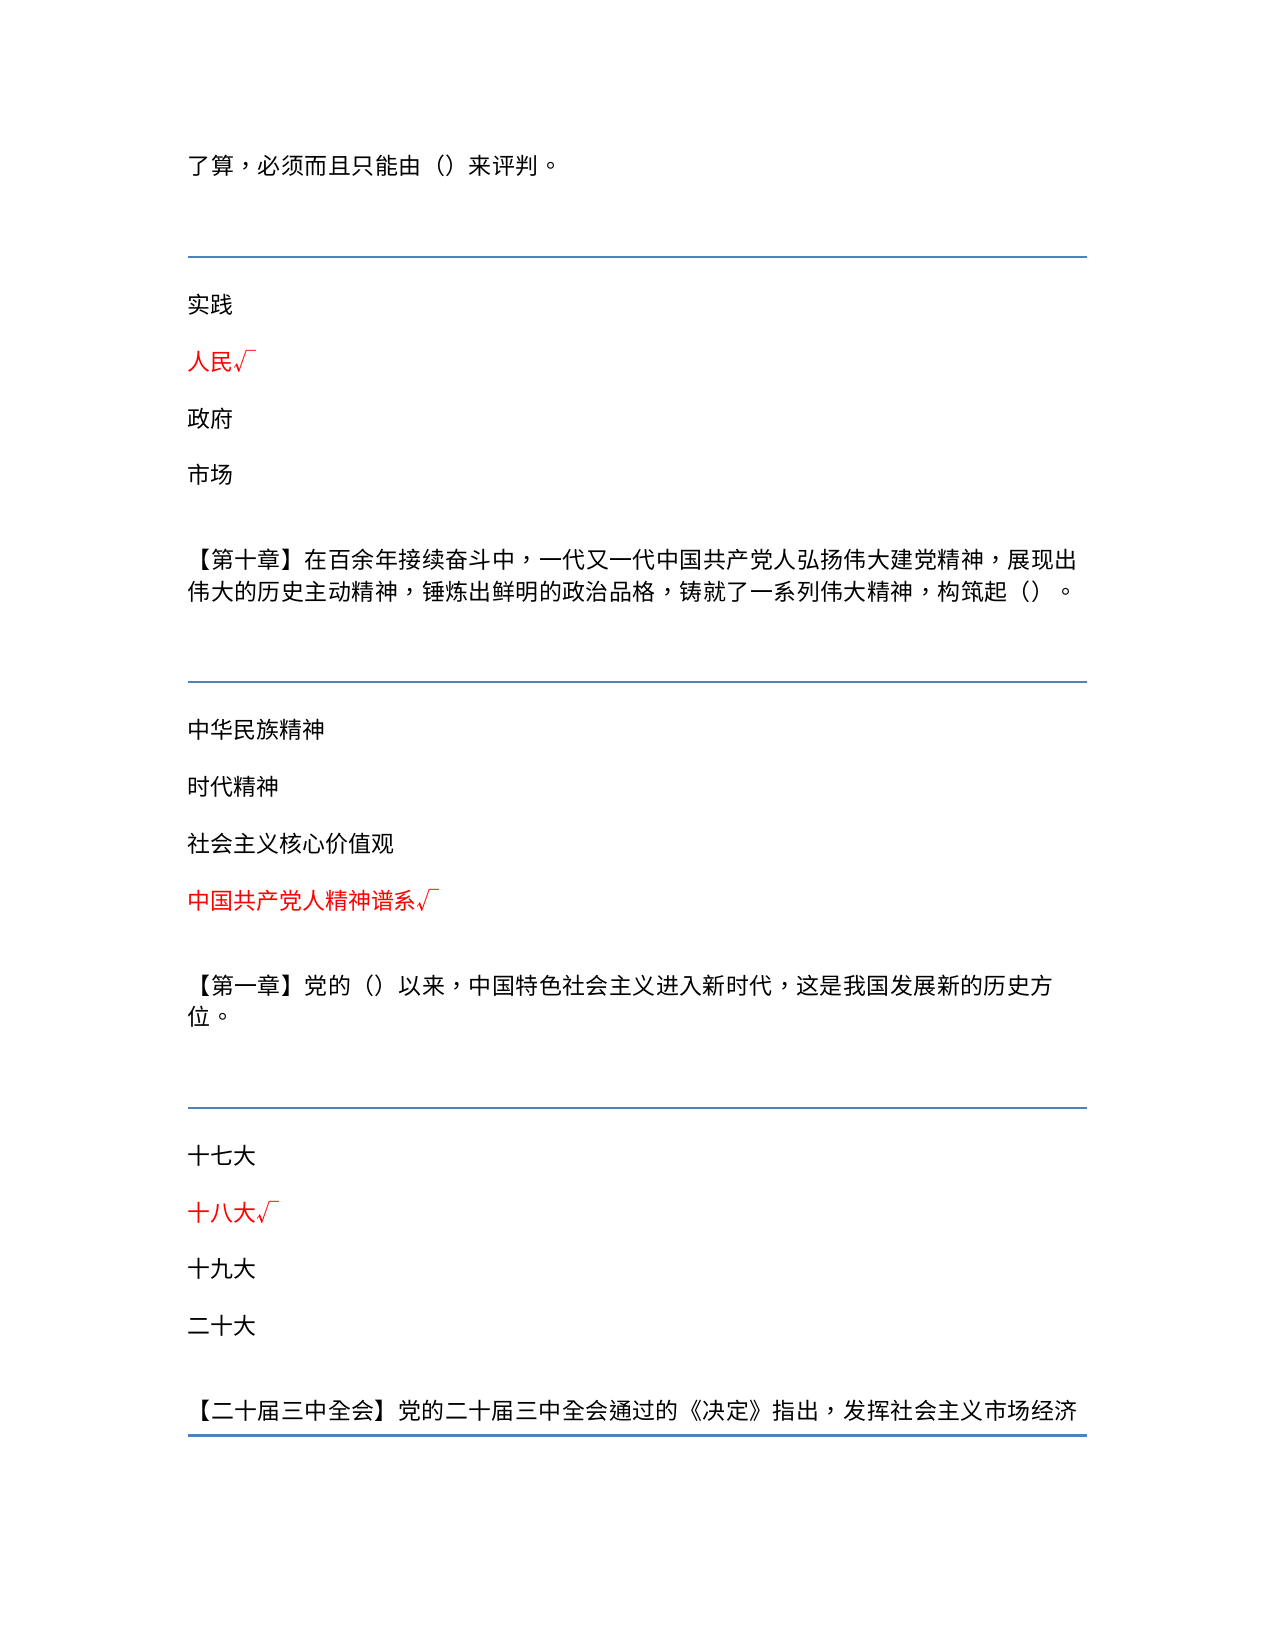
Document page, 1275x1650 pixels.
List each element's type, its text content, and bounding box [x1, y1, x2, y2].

text 人民√ [187, 346, 1087, 377]
text 二十大 [187, 1310, 1087, 1341]
title 【第十章】在百余年接续奋斗中，一代又一代中国共产党人弘扬伟大建党精神，展现出伟大的历史主动精神，锤炼出鲜明的政治品格，铸就了一系列伟大精神，构筑起（）。 [187, 516, 1087, 683]
title 【第一章】党的（）以来，中国特色社会主义进入新时代，这是我国发展新的历史方位。 [187, 942, 1087, 1109]
text 社会主义核心价值观 [187, 828, 1087, 859]
text 政府 [187, 403, 1087, 434]
text 市场 [187, 459, 1087, 491]
text 十八大√ [187, 1197, 1087, 1228]
text 时代精神 [187, 771, 1087, 802]
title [187, 1367, 1087, 1437]
text 十七大 [187, 1140, 1087, 1171]
text 十九大 [187, 1253, 1087, 1285]
text 中国共产党人精神谱系√ [187, 885, 1087, 916]
text 中华民族精神 [187, 714, 1087, 746]
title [187, 150, 1087, 258]
text 实践 [187, 289, 1087, 320]
